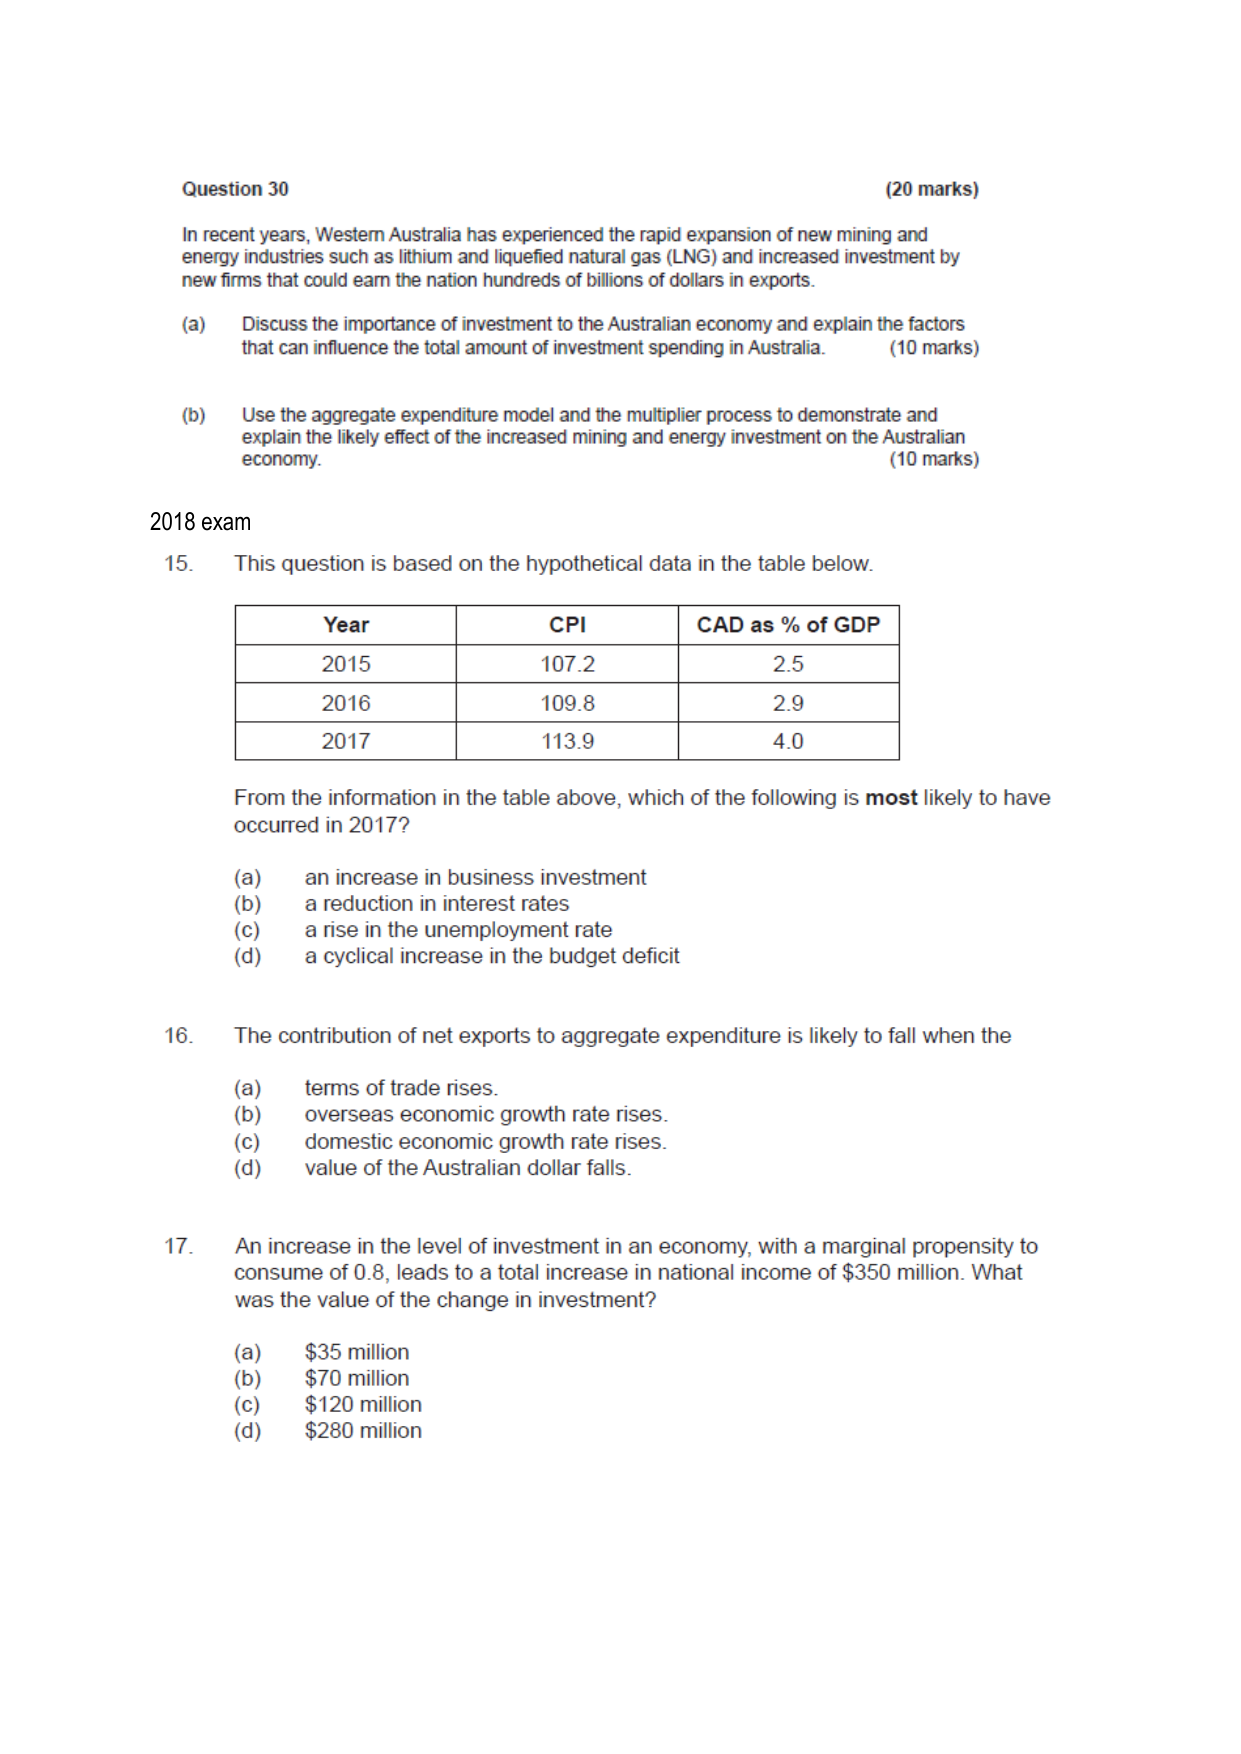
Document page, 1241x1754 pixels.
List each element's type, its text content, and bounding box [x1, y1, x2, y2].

picture [150, 150, 1010, 505]
text 2018 exam [150, 507, 1090, 536]
picture [150, 537, 1091, 1476]
